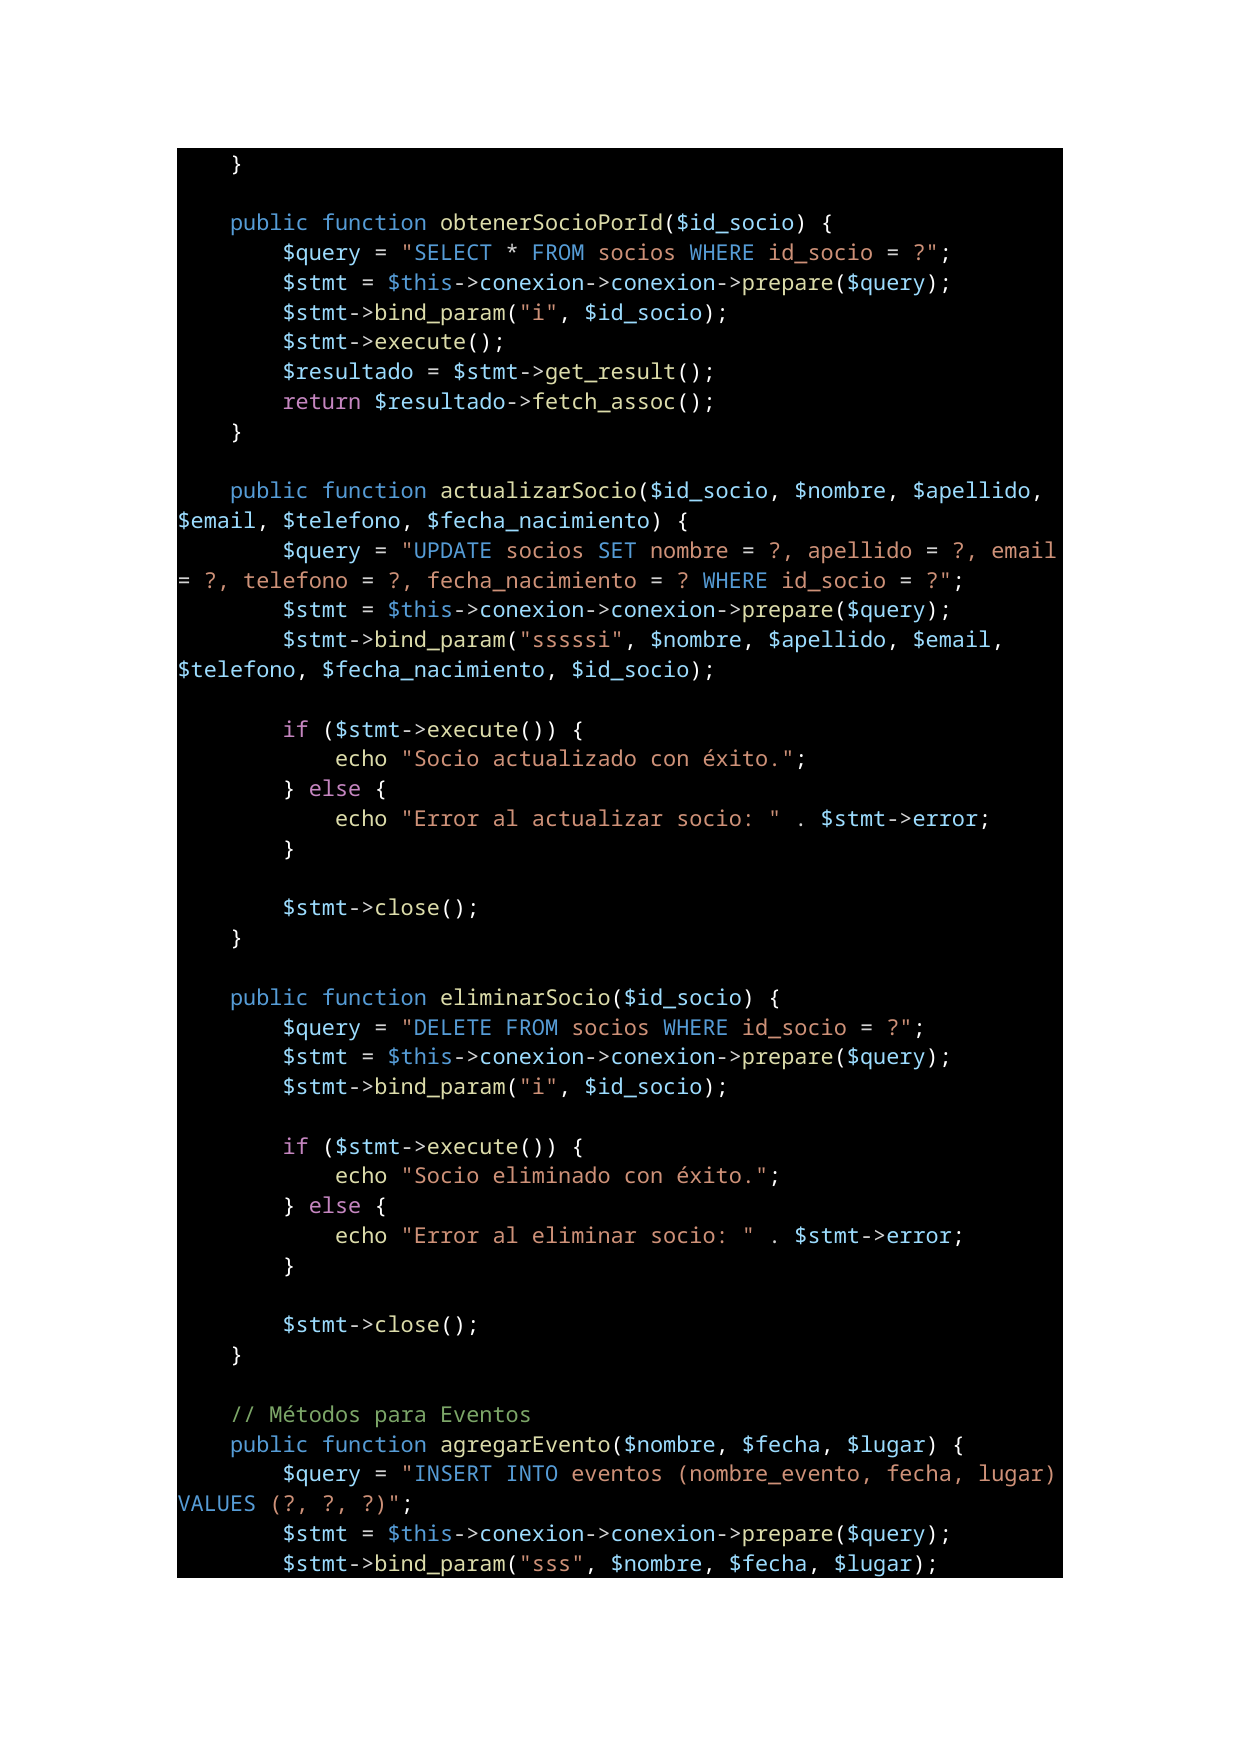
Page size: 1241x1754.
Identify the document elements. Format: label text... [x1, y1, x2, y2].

text $stmt->bind_param("sssssi", $nombre, $apellido, $email, $telefono, $fecha_nacimiento, $id_socio); [177, 624, 1063, 684]
text $query = "SELECT * FROM socios WHERE id_socio = ?"; [177, 237, 1063, 267]
text $stmt->bind_param("i", $id_socio); [177, 1071, 1063, 1101]
text echo "Socio eliminado con éxito."; [177, 1161, 1063, 1190]
text } [177, 416, 1063, 446]
text public function eliminarSocio($id_socio) { [177, 982, 1063, 1012]
text } else { [177, 1190, 1063, 1220]
text $stmt = $this->conexion->conexion->prepare($query); [177, 1041, 1063, 1071]
text } else { [177, 773, 1063, 803]
text echo "Socio actualizado con éxito."; [177, 743, 1063, 773]
text return $resultado->fetch_assoc(); [177, 386, 1063, 416]
text echo "Error al actualizar socio: " . $stmt->error; [177, 803, 1063, 833]
text } [177, 922, 1063, 952]
text $stmt->execute(); [177, 326, 1063, 356]
text if ($stmt->execute()) { [177, 714, 1063, 743]
text $stmt = $this->conexion->conexion->prepare($query); [177, 594, 1063, 624]
text echo "Error al eliminar socio: " . $stmt->error; [177, 1220, 1063, 1250]
text } [177, 1339, 1063, 1369]
text // Métodos para Eventos [177, 1399, 1063, 1429]
text public function agregarEvento($nombre, $fecha, $lugar) { [177, 1429, 1063, 1458]
text } [177, 833, 1063, 863]
text $stmt->bind_param("sss", $nombre, $fecha, $lugar); [177, 1548, 1063, 1578]
text $stmt->close(); [177, 892, 1063, 922]
text $query = "INSERT INTO eventos (nombre_evento, fecha, lugar) VALUES (?, ?, ?)"; [177, 1458, 1063, 1518]
text $stmt = $this->conexion->conexion->prepare($query); [177, 267, 1063, 297]
text public function obtenerSocioPorId($id_socio) { [177, 207, 1063, 237]
text $resultado = $stmt->get_result(); [177, 356, 1063, 386]
text public function actualizarSocio($id_socio, $nombre, $apellido, $email, $telefono, $fecha_nacimiento) { [177, 475, 1063, 535]
text } [177, 148, 1063, 177]
text $stmt = $this->conexion->conexion->prepare($query); [177, 1518, 1063, 1548]
text $stmt->close(); [177, 1309, 1063, 1339]
text $stmt->bind_param("i", $id_socio); [177, 297, 1063, 326]
text if ($stmt->execute()) { [177, 1131, 1063, 1161]
text $query = "UPDATE socios SET nombre = ?, apellido = ?, email = ?, telefono = ?, fecha_nacimiento = ? WHERE id_socio = ?"; [177, 535, 1063, 594]
text } [177, 1250, 1063, 1280]
text $query = "DELETE FROM socios WHERE id_socio = ?"; [177, 1012, 1063, 1041]
